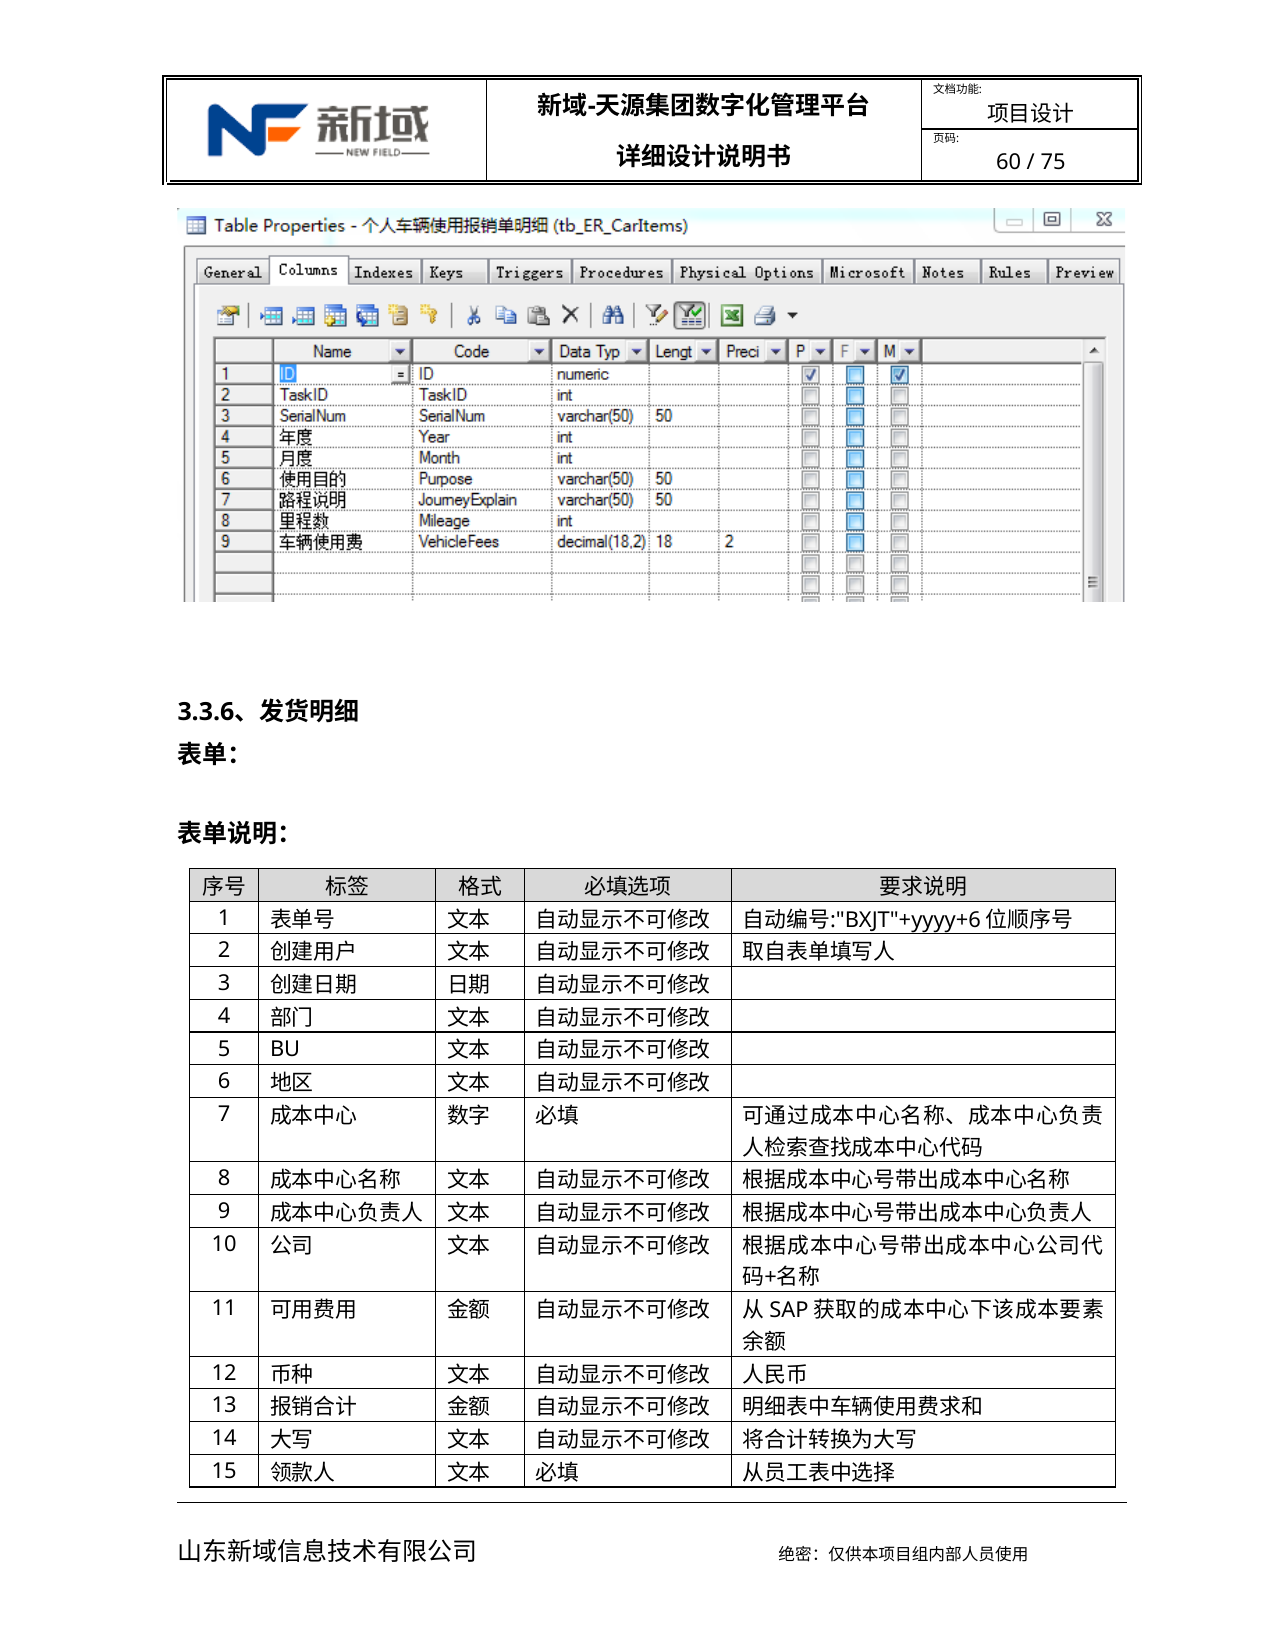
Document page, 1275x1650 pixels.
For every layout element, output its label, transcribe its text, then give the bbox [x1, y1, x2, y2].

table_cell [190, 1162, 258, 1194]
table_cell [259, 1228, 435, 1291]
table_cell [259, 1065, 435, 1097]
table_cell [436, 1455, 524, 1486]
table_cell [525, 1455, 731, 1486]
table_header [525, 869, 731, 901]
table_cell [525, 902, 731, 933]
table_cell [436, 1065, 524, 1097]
text 表单： [177, 734, 1127, 770]
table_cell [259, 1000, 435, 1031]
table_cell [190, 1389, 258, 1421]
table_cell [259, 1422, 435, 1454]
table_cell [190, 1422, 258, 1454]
picture [176, 98, 476, 162]
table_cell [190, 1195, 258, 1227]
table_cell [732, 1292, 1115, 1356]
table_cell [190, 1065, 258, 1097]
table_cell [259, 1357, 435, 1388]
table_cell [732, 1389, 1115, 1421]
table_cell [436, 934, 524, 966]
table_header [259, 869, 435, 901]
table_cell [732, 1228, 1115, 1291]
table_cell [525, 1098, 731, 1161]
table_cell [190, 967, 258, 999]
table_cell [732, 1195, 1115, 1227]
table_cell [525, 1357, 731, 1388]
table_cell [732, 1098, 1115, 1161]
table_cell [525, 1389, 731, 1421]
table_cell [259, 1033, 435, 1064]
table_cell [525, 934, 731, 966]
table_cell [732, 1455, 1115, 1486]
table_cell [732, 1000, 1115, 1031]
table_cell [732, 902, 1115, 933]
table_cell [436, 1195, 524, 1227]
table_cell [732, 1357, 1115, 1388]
text 表单说明： [177, 813, 1127, 850]
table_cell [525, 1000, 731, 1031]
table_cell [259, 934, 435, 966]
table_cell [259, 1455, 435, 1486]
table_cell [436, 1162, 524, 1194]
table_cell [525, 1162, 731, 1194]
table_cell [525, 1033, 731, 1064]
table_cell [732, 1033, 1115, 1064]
picture [177, 208, 1126, 602]
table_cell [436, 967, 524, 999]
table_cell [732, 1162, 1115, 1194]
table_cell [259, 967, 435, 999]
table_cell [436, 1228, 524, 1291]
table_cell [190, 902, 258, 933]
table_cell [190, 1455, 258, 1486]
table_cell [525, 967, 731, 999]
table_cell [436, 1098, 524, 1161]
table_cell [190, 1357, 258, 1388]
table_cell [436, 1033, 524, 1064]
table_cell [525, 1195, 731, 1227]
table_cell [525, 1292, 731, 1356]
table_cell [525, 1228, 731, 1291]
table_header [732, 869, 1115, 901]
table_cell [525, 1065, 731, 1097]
subtitle 3.3.6、发货明细 [177, 692, 1127, 728]
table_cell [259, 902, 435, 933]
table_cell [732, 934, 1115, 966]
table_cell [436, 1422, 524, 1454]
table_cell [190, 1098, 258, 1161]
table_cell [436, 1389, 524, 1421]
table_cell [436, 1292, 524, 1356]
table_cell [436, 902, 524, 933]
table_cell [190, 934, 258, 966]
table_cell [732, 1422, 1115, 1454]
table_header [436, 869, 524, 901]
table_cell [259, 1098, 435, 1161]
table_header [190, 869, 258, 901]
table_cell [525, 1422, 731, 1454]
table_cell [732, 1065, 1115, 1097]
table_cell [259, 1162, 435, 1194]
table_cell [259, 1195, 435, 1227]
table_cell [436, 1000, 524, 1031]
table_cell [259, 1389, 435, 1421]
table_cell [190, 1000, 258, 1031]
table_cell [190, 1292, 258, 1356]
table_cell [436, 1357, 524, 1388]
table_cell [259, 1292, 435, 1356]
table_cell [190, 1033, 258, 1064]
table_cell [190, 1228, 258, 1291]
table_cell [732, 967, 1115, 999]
